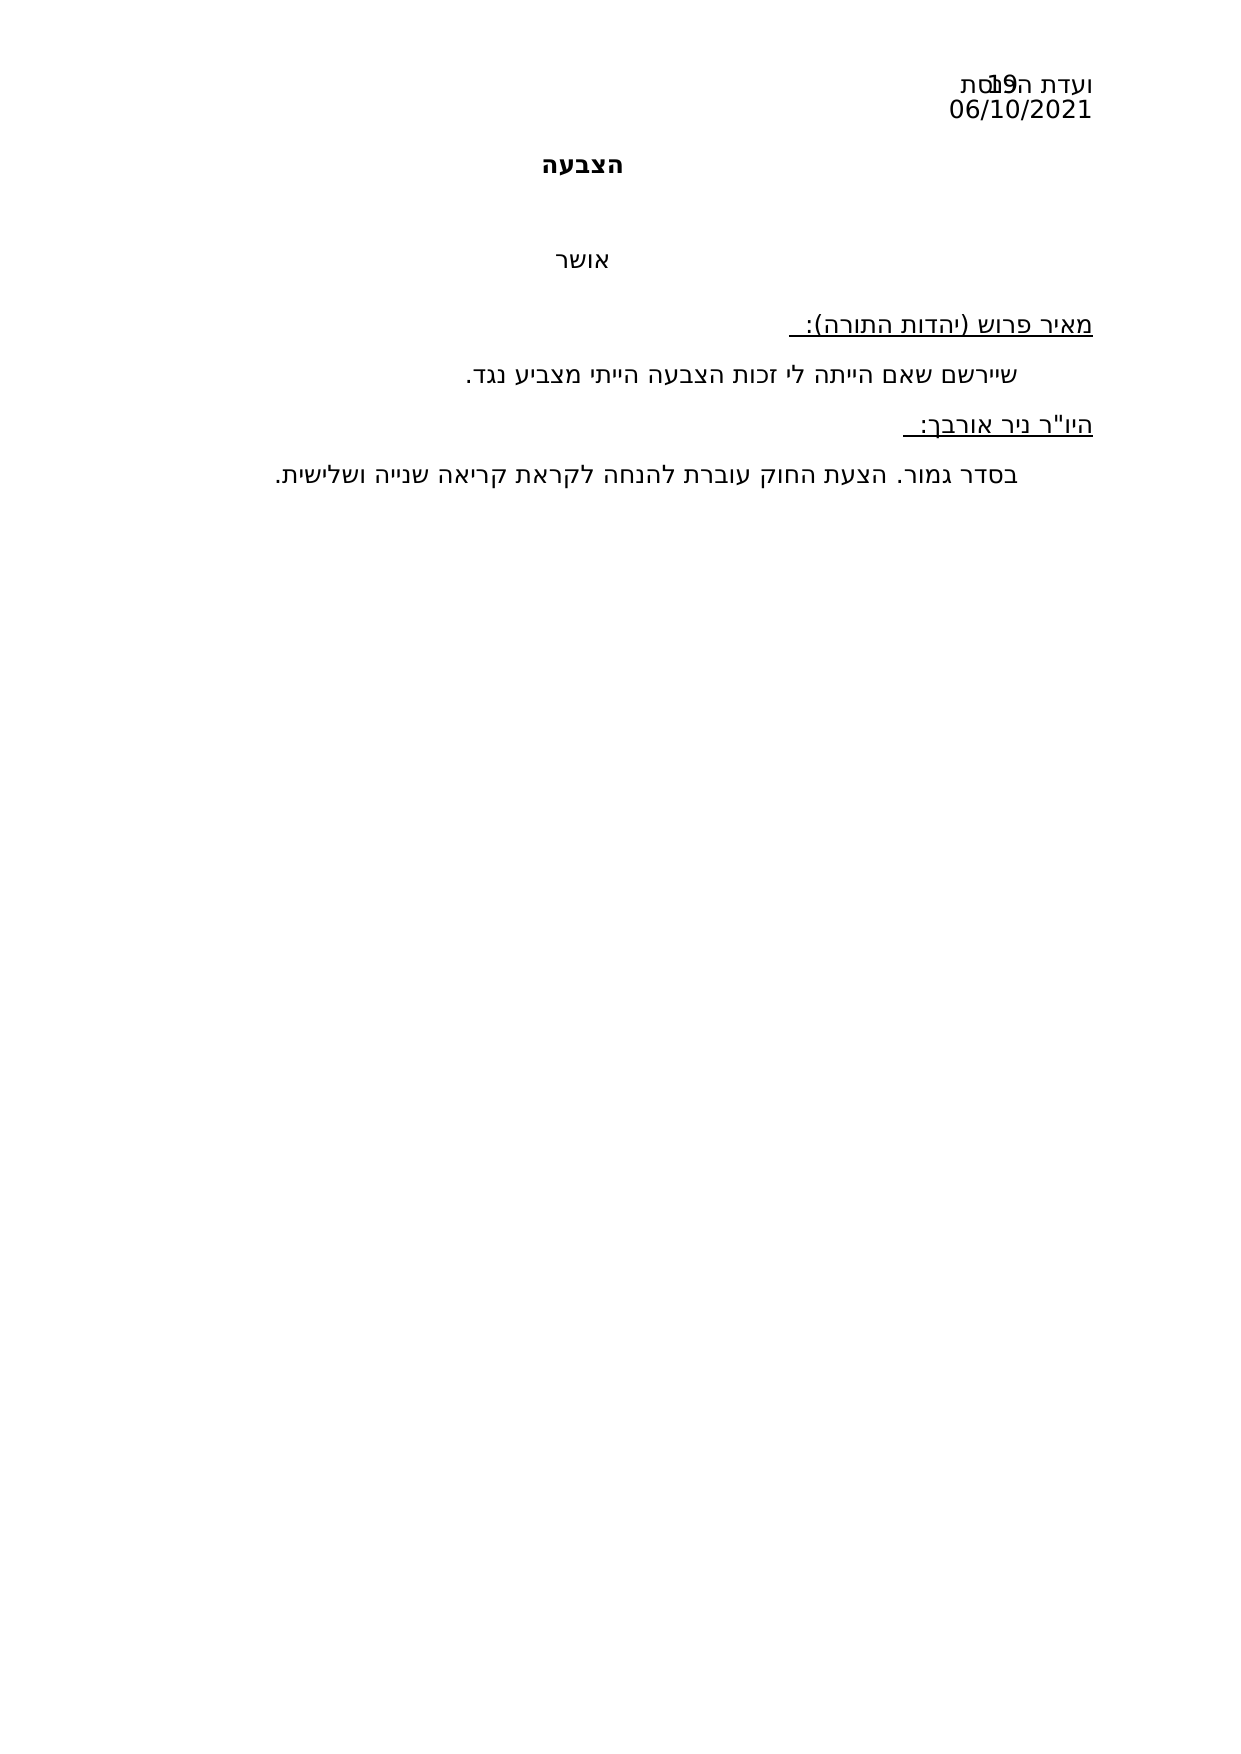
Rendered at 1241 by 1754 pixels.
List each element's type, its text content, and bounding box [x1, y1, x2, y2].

text << דובר >> מאיר פרוש (יהדות התורה): << דובר >> [147, 313, 1093, 338]
text << יור >> היו"ר ניר אורבך: << יור >> [147, 413, 1093, 438]
text שיירשם שאם הייתה לי זכות הצבעה הייתי מצביע נגד. [147, 363, 1093, 388]
text הצבעה [147, 150, 1093, 179]
text אושר [147, 245, 1093, 274]
text בסדר גמור. הצעת החוק עוברת להנחה לקראת קריאה שנייה ושלישית. [147, 463, 1093, 488]
